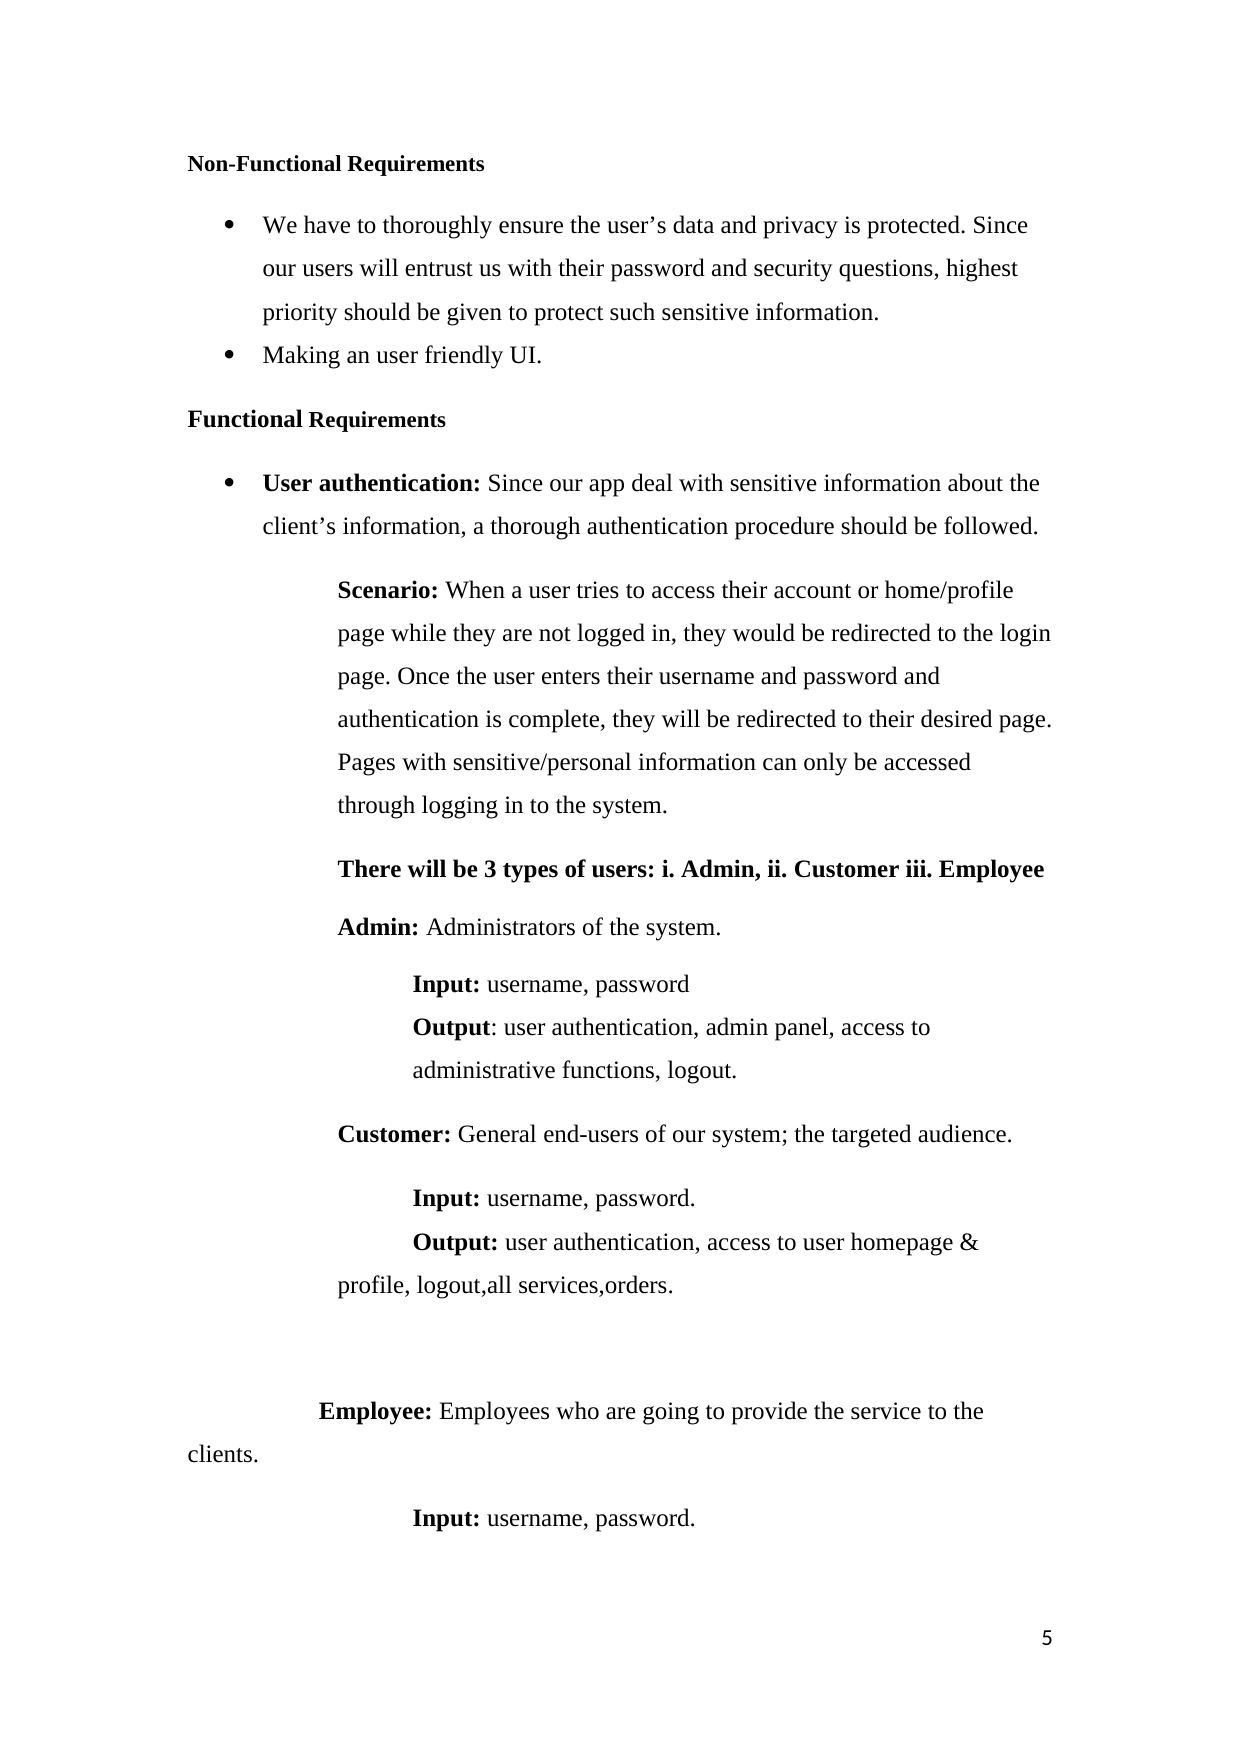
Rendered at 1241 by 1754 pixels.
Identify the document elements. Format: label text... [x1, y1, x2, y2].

text Customer: General end-users of our system; the targeted audience. [262, 1119, 1053, 1148]
list User authentication: Since our app deal with sensitive information about the client’s information, a thorough authentication procedure should be followed. [225, 468, 1053, 539]
text There will be 3 types of users: i. Admin, ii. Customer iii. Employee Admin: Administrators of the system. [337, 854, 1053, 941]
text Functional Requirements [187, 404, 1053, 432]
text Scenario: When a user tries to access their account or home/profile page while they are not logged in, they would be redirected to the login page. Once the user enters their username and password and authentication is complete, they will be redirected to their desired page. Pages with sensitive/personal information can only be accessed through logging in to the system. [337, 575, 1053, 819]
list Making an user friendly UI. [225, 340, 1053, 368]
text Input: username, password. [337, 1183, 1053, 1212]
text Input: username, password. [337, 1503, 1053, 1532]
list We have to thoroughly ensure the user’s data and privacy is protected. Since our users will entrust us with their password and security questions, highest priority should be given to protect such sensitive information. [225, 210, 1053, 325]
text Input: username, password Output: user authentication, admin panel, access to administrative functions, logout. [412, 969, 1053, 1084]
text Output: user authentication, access to user homepage & profile, logout,all services,orders. [337, 1227, 1053, 1298]
text Non-Functional Requirements [187, 150, 1053, 176]
text Employee: Employees who are going to provide the service to the clients. [187, 1396, 1053, 1468]
